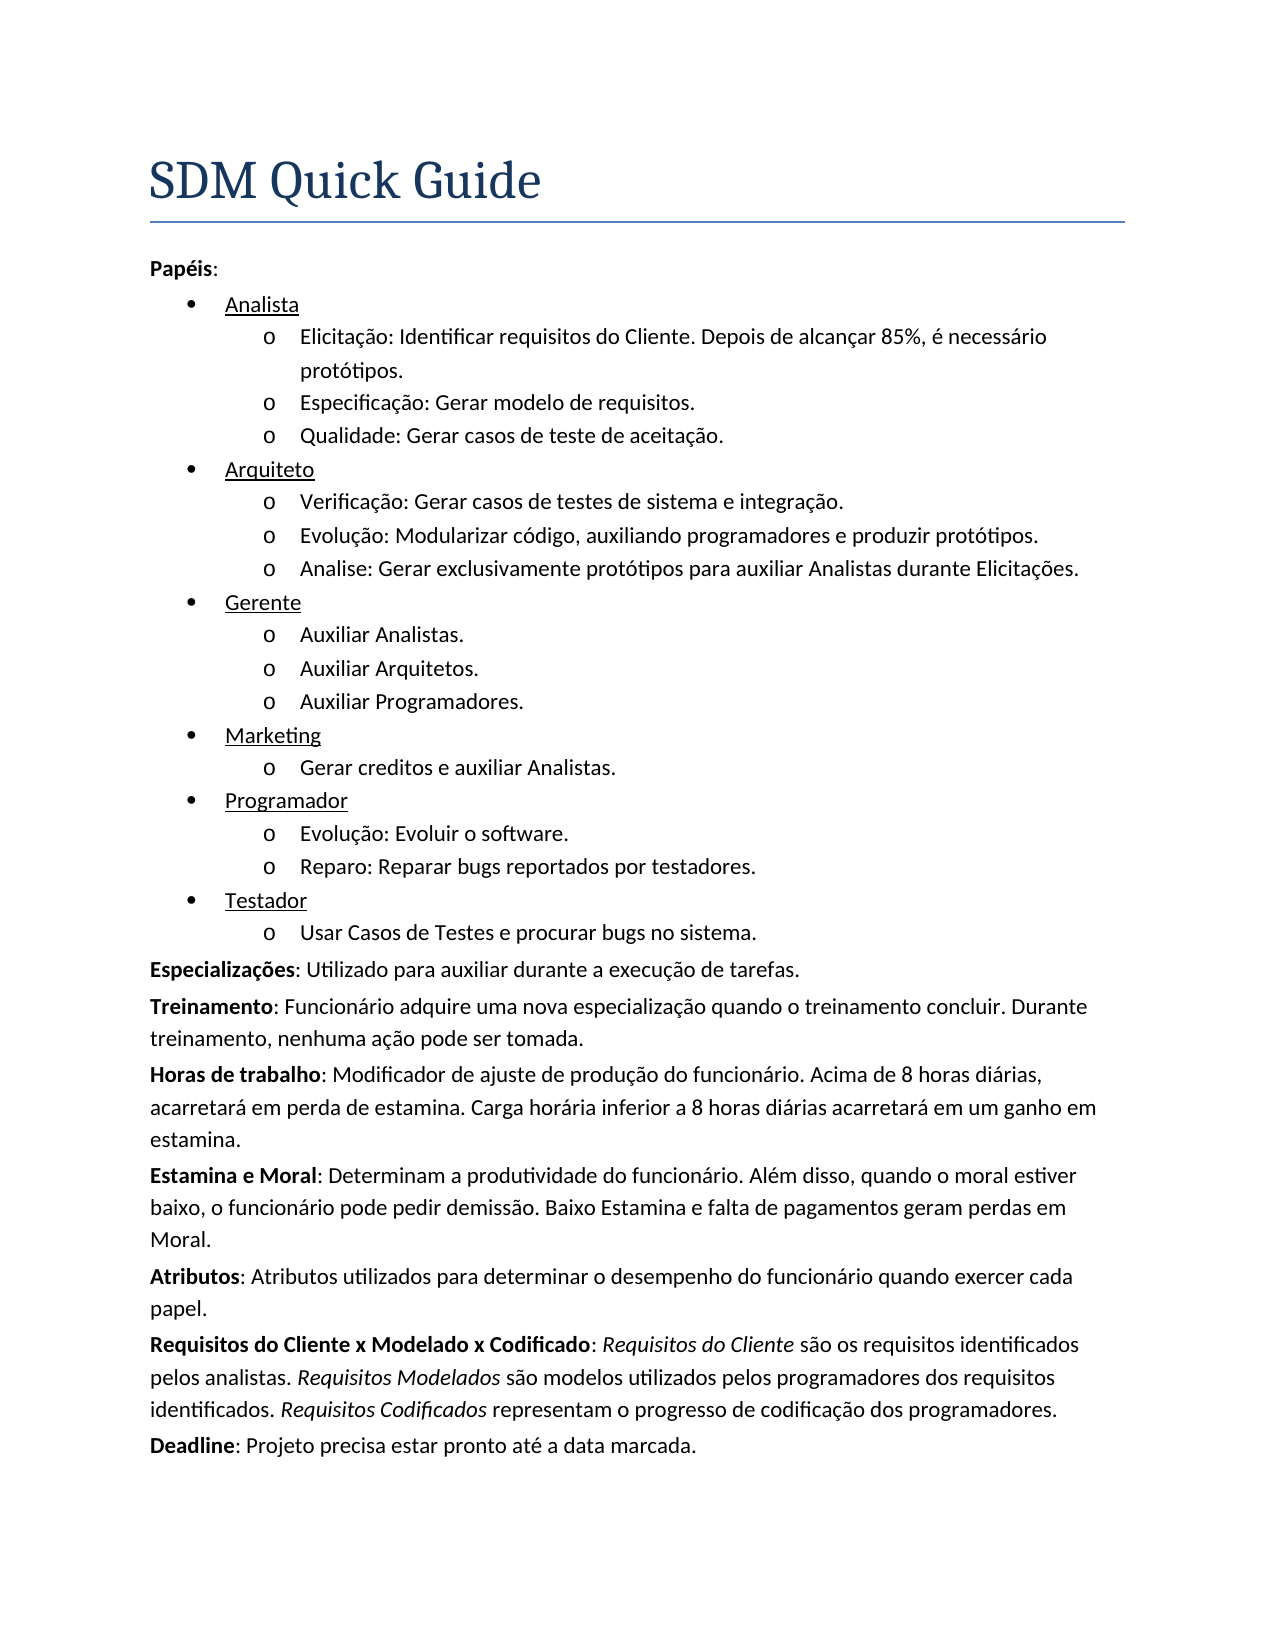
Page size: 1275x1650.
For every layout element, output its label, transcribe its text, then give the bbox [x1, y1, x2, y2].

list Evolução: Evoluir o software. [262, 819, 1125, 848]
text Deadline: Projeto precisa estar pronto até a data marcada. [150, 1431, 1125, 1459]
list Evolução: Modularizar código, auxiliando programadores e produzir protótipos. [262, 521, 1125, 550]
text Horas de trabalho: Modificador de ajuste de produção do funcionário. Acima de 8 horas diárias, acarretará em perda de estamina. Carga horária inferior a 8 horas diárias acarretará em um ganho em estamina. [150, 1061, 1125, 1153]
list Gerar creditos e auxiliar Analistas. [262, 753, 1125, 782]
text Papéis: [150, 254, 1125, 282]
list Auxiliar Analistas. [262, 620, 1125, 649]
list Testador [187, 886, 1125, 914]
list Verificação: Gerar casos de testes de sistema e integração. [262, 487, 1125, 516]
list Reparo: Reparar bugs reportados por testadores. [262, 852, 1125, 881]
text Treinamento: Funcionário adquire uma nova especialização quando o treinamento concluir. Durante treinamento, nenhuma ação pode ser tomada. [150, 992, 1125, 1052]
text Estamina e Moral: Determinam a produtividade do funcionário. Além disso, quando o moral estiver baixo, o funcionário pode pedir demissão. Baixo Estamina e falta de pagamentos geram perdas em Moral. [150, 1161, 1125, 1254]
list Marketing [187, 721, 1125, 749]
list Gerente [187, 588, 1125, 616]
list Programador [187, 786, 1125, 814]
list Usar Casos de Testes e procurar bugs no sistema. [262, 918, 1125, 947]
text Requisitos do Cliente x Modelado x Codificado: Requisitos do Cliente são os requisitos identificados pelos analistas. Requisitos Modelados são modelos utilizados pelos programadores dos requisitos identificados. Requisitos Codificados representam o progresso de codificação dos programadores. [150, 1331, 1125, 1423]
list Arquiteto [187, 455, 1125, 483]
text Especializações: Utilizado para auxiliar durante a execução de tarefas. [150, 956, 1125, 984]
list Analista [187, 290, 1125, 318]
list Analise: Gerar exclusivamente protótipos para auxiliar Analistas durante Elicitações. [262, 554, 1125, 583]
list Elicitação: Identificar requisitos do Cliente. Depois de alcançar 85%, é necessário protótipos. [262, 322, 1125, 384]
list Auxiliar Programadores. [262, 687, 1125, 716]
list Auxiliar Arquitetos. [262, 654, 1125, 683]
title SDM Quick Guide [150, 150, 1125, 221]
list Qualidade: Gerar casos de teste de aceitação. [262, 422, 1125, 451]
text Atributos: Atributos utilizados para determinar o desempenho do funcionário quando exercer cada papel. [150, 1262, 1125, 1322]
list Especificação: Gerar modelo de requisitos. [262, 388, 1125, 417]
